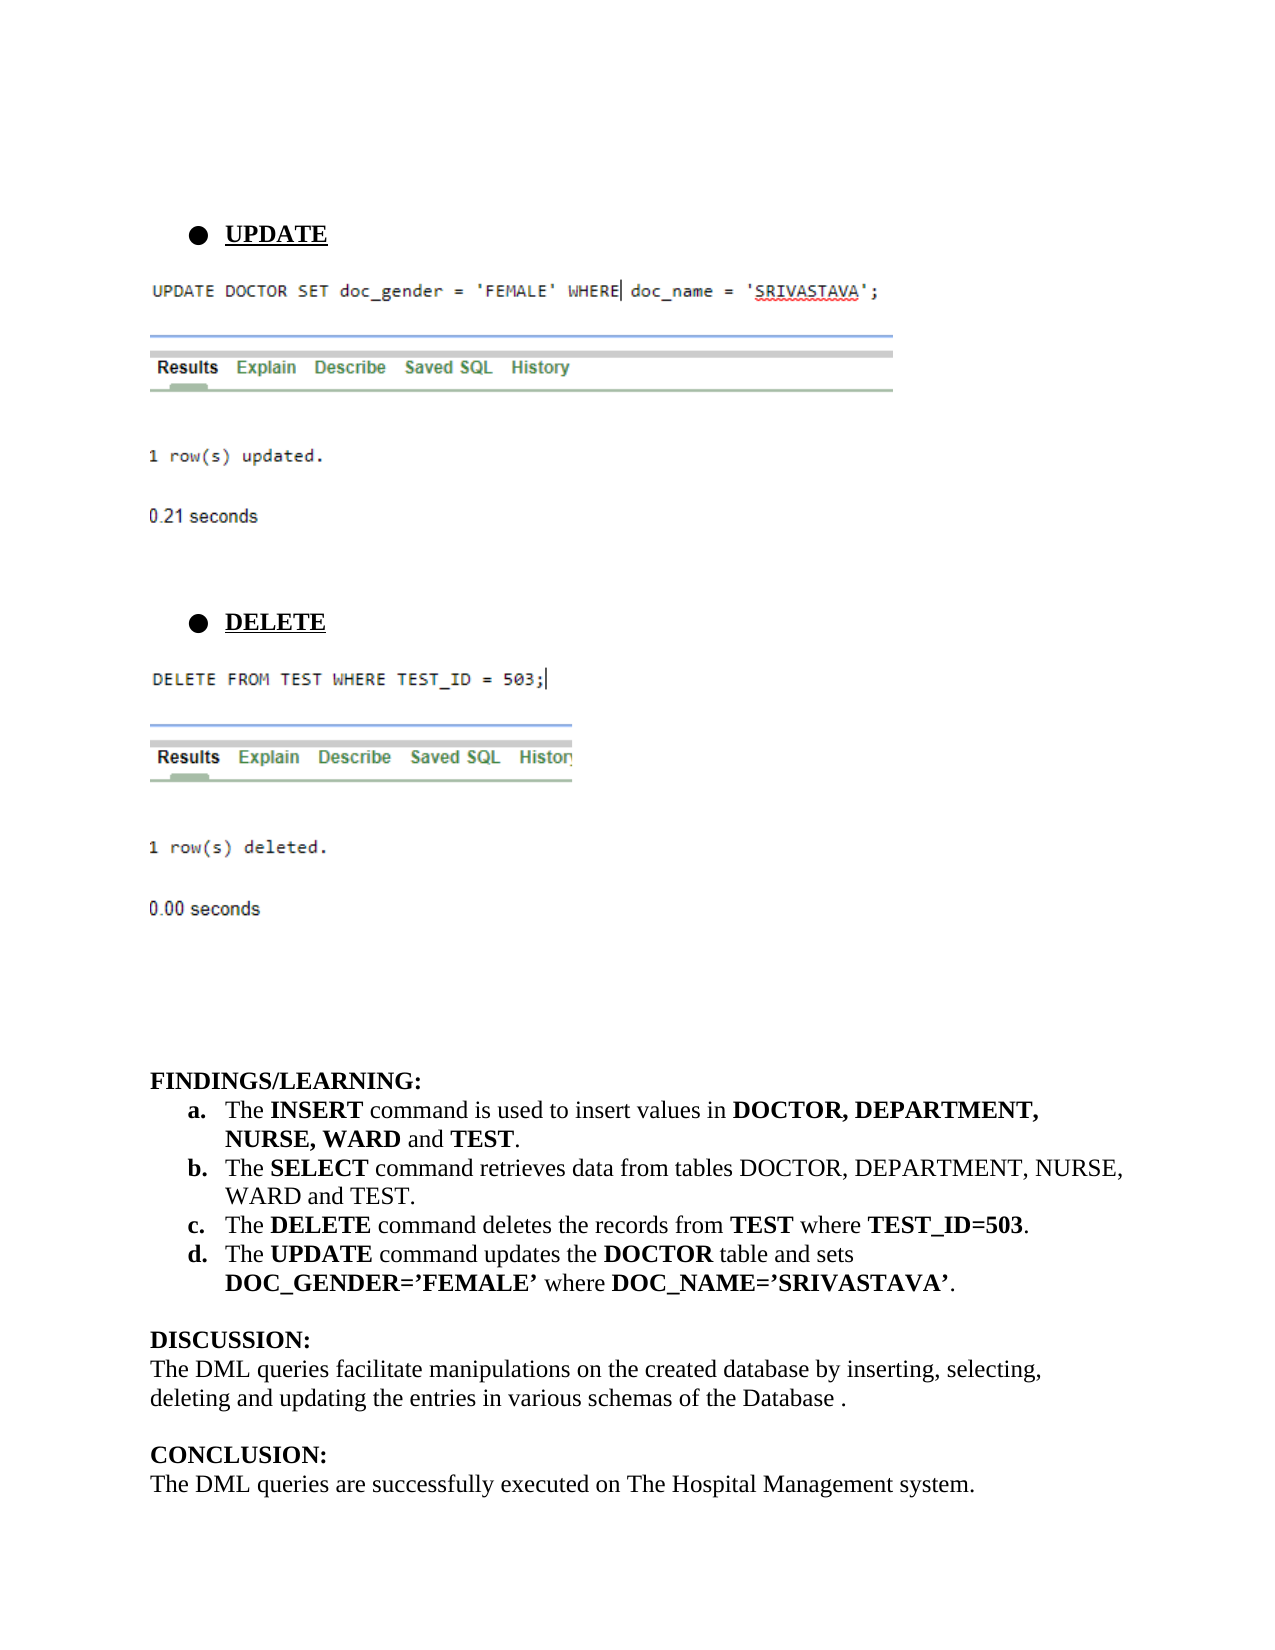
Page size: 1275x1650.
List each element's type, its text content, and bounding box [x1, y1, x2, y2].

list DELETE [187, 593, 1125, 644]
list UPDATE [187, 206, 1125, 257]
picture [150, 277, 893, 530]
list The INSERT command is used to insert values in DOCTOR, DEPARTMENT, NURSE, WARD and TEST. [187, 1095, 1125, 1153]
text DISCUSSION: [150, 1325, 1125, 1354]
text FINDINGS/LEARNING: [150, 1066, 1125, 1095]
text The DML queries facilitate manipulations on the created database by inserting, selecting, deleting and updating the entries in various schemas of the Database . [150, 1354, 1125, 1411]
list The UPDATE command updates the DOCTOR table and sets DOC_GENDER=’FEMALE’ where DOC_NAME=’SRIVASTAVA’. [187, 1239, 1125, 1296]
text CONCLUSION: [150, 1440, 1125, 1469]
text The DML queries are successfully executed on The Hospital Management system. [150, 1469, 1125, 1498]
picture [150, 665, 573, 930]
list The SELECT command retrieves data from tables DOCTOR, DEPARTMENT, NURSE, WARD and TEST. [187, 1153, 1125, 1210]
list The DELETE command deletes the records from TEST where TEST_ID=503. [187, 1210, 1125, 1239]
